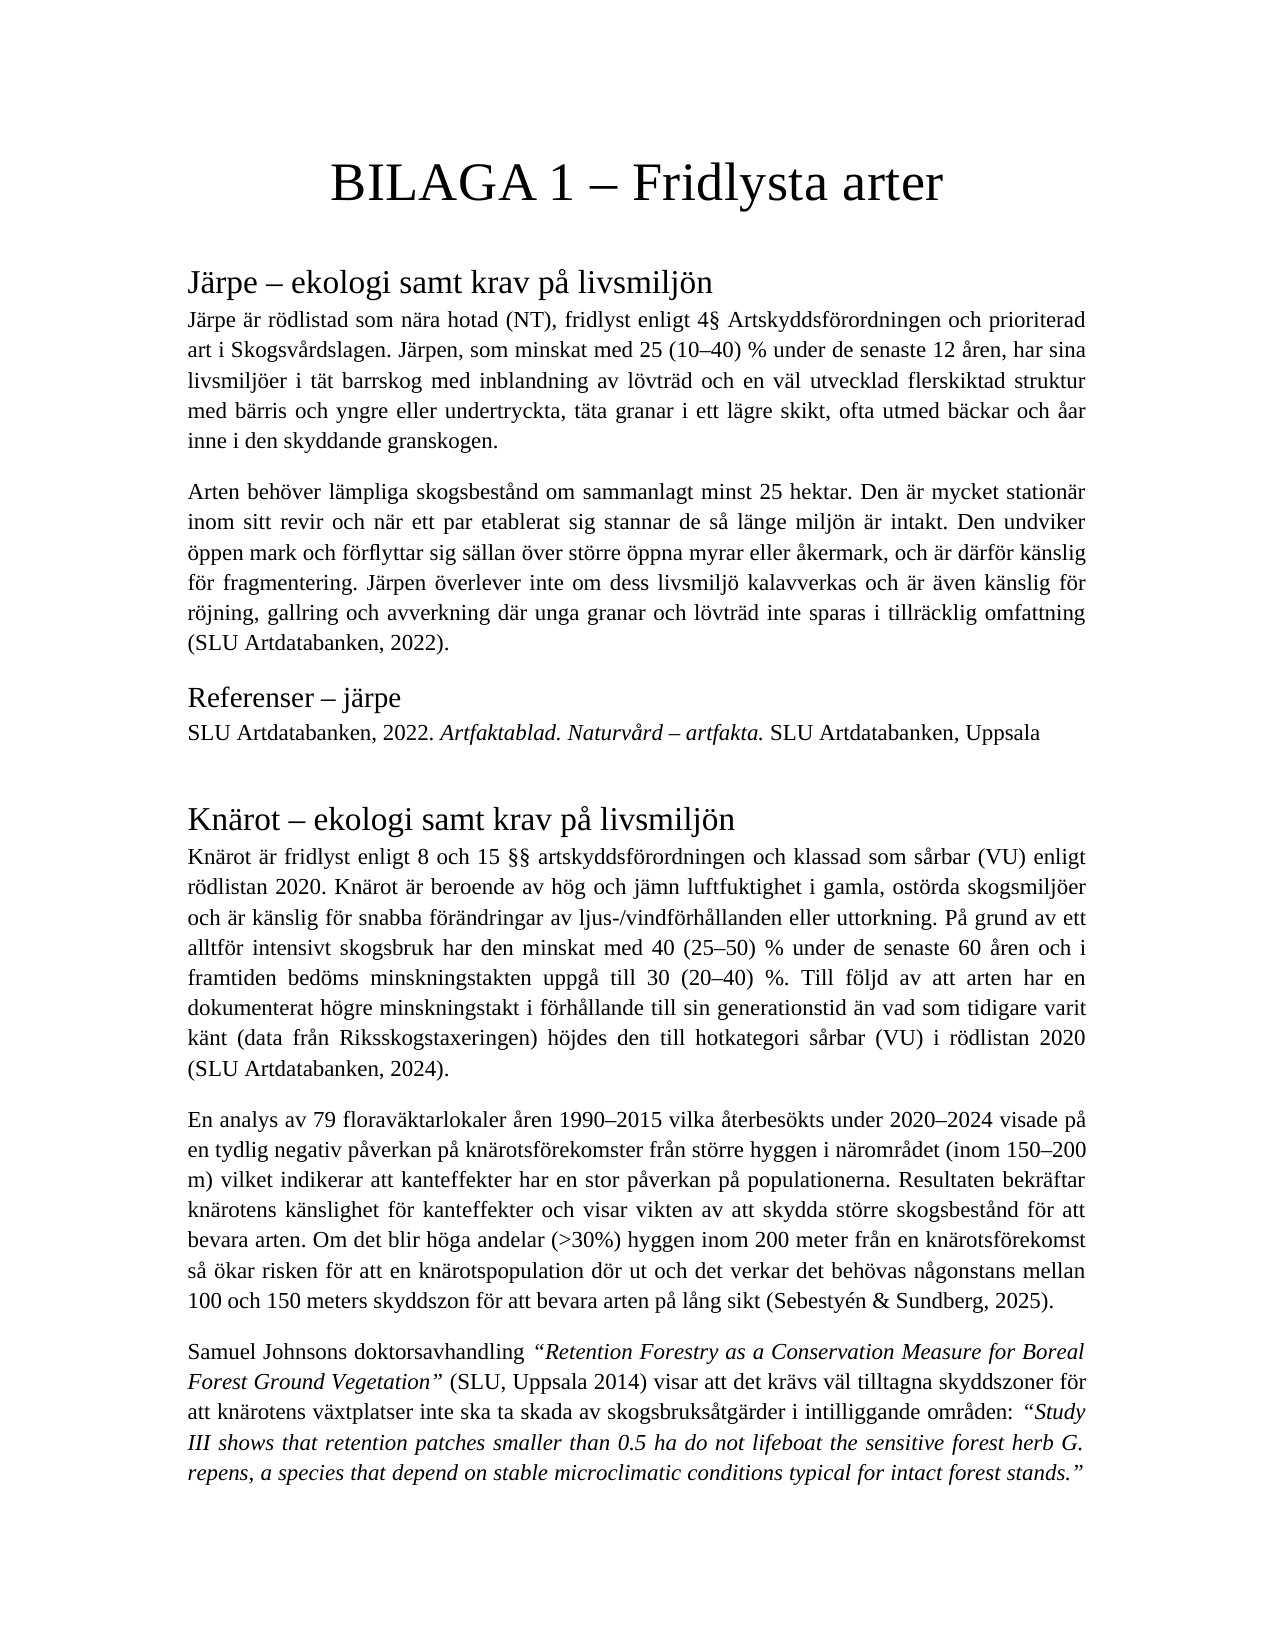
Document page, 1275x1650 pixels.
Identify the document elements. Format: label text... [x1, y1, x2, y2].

text Järpe är rödlistad som nära hotad (NT), fridlyst enligt 4§ Artskyddsförordningen och prioriterad art i Skogsvårdslagen. Järpen, som minskat med 25 (10–40) % under de senaste 12 åren, har sina livsmiljöer i tät barrskog med inblandning av lövträd och en väl utvecklad flerskiktad struktur med bärris och yngre eller undertryckta, täta granar i ett lägre skikt, ofta utmed bäckar och åar inne i den skyddande granskogen. [187, 306, 1087, 453]
text SLU Artdatabanken, 2022. Artfaktablad. Naturvård – artfakta. SLU Artdatabanken, Uppsala [187, 719, 1087, 745]
subtitle Referenser – järpe [187, 680, 1087, 714]
text Knärot är fridlyst enligt 8 och 15 §§ artskyddsförordningen och klassad som sårbar (VU) enligt rödlistan 2020. Knärot är beroende av hög och jämn luftfuktighet i gamla, ostörda skogsmiljöer och är känslig för snabba förändringar av ljus-/vindförhållanden eller uttorkning. På grund av ett alltför intensivt skogsbruk har den minskat med 40 (25–50) % under de senaste 60 åren och i framtiden bedöms minskningstakten uppgå till 30 (20–40) %. Till följd av att arten har en dokumenterat högre minskningstakt i förhållande till sin generationstid än vad som tidigare varit känt (data från Riksskogstaxeringen) höjdes den till hotkategori sårbar (VU) i rödlistan 2020 (SLU Artdatabanken, 2024). [187, 843, 1087, 1081]
text En analys av 79 floraväktarlokaler åren 1990–2015 vilka återbesökts under 2020–2024 visade på en tydlig negativ påverkan på knärotsförekomster från större hyggen i närområdet (inom 150–200 m) vilket indikerar att kanteffekter har en stor påverkan på populationerna. Resultaten bekräftar knärotens känslighet för kanteffekter och visar vikten av att skydda större skogsbestånd för att bevara arten. Om det blir höga andelar (>30%) hyggen inom 200 meter från en knärotsförekomst så ökar risken för att en knärotspopulation dör ut och det verkar det behövas någonstans mellan 100 och 150 meters skyddszon för att bevara arten på lång sikt (Sebestyén & Sundberg, 2025). [187, 1106, 1087, 1313]
title BILAGA 1 – Fridlysta arter [187, 150, 1087, 212]
text Arten behöver lämpliga skogsbestånd om sammanlagt minst 25 hektar. Den är mycket stationär inom sitt revir och när ett par etablerat sig stannar de så länge miljön är intakt. Den undviker öppen mark och förﬂyttar sig sällan över större öppna myrar eller åkermark, och är därför känslig för fragmentering. Järpen överlever inte om dess livsmiljö kalavverkas och är även känslig för röjning, gallring och avverkning där unga granar och lövträd inte sparas i tillräcklig omfattning (SLU Artdatabanken, 2022). [187, 478, 1087, 656]
subtitle Knärot – ekologi samt krav på livsmiljön [187, 799, 1087, 837]
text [187, 1338, 1087, 1485]
subtitle Järpe – ekologi samt krav på livsmiljön [187, 262, 1087, 301]
